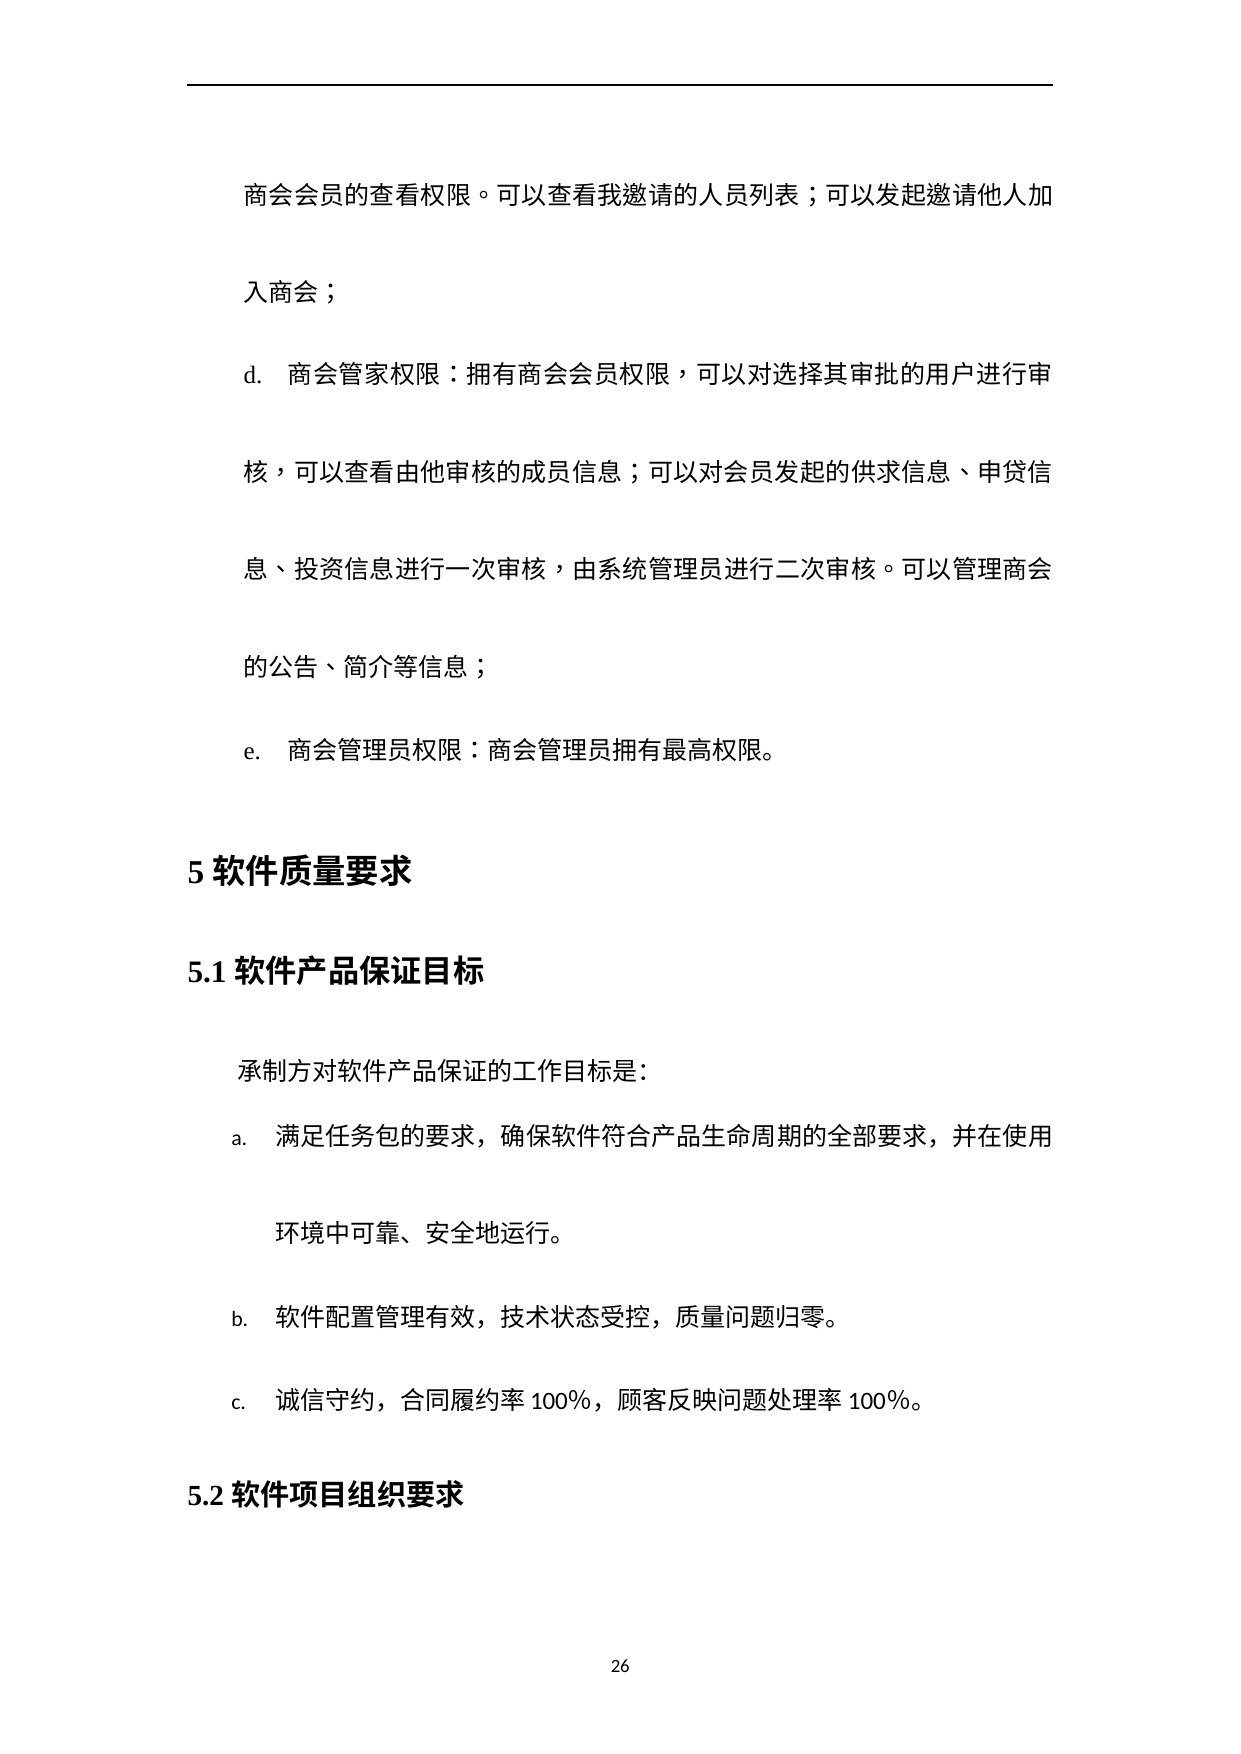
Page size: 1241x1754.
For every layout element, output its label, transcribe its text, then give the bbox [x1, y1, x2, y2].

text 承制方对软件产品保证的工作目标是： [187, 1037, 1053, 1102]
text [243, 162, 1053, 324]
list 满足任务包的要求，确保软件符合产品生命周期的全部要求，并在使用环境中可靠、安全地运行。 [231, 1102, 1053, 1264]
list 诚信守约，合同履约率100％，顾客反映问题处理率100％。 [231, 1366, 1053, 1431]
subtitle 软件质量要求 [187, 838, 1053, 903]
text 商会管家权限：拥有商会会员权限，可以对选择其审批的用户进行审核，可以查看由他审核的成员信息；可以对会员发起的供求信息、申贷信息、投资信息进行一次审核，由系统管理员进行二次审核。可以管理商会的公告、简介等信息； [243, 341, 1053, 699]
text 商会管理员权限：商会管理员拥有最高权限。 [243, 716, 1053, 781]
subtitle 软件产品保证目标 [187, 938, 1053, 1003]
subtitle 软件项目组织要求 [187, 1461, 1053, 1526]
list 软件配置管理有效，技术状态受控，质量问题归零。 [231, 1283, 1053, 1348]
